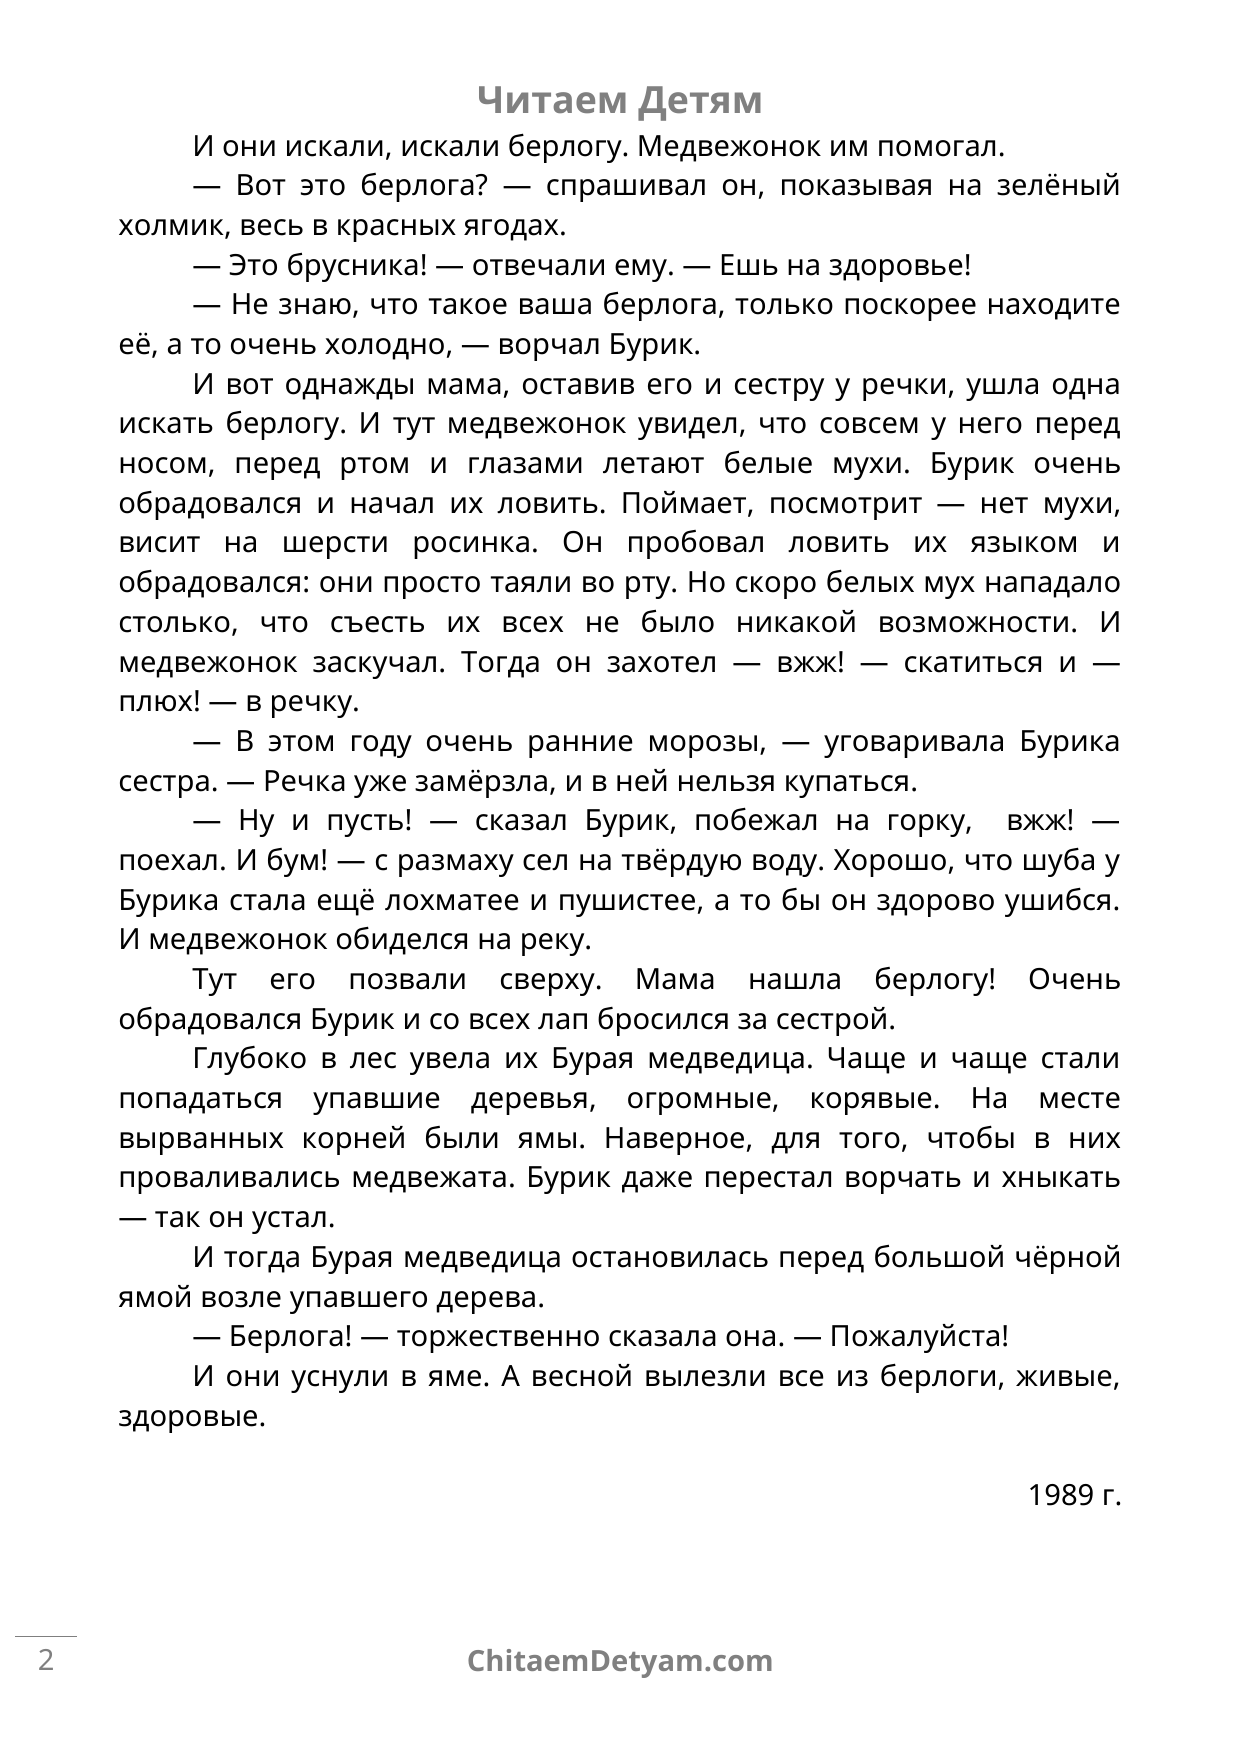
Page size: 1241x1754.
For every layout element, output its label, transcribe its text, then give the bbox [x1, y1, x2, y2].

text — В этом году очень ранние морозы, — уговаривала Бурика сестра. — Речка уже замёрзла, и в ней нельзя купаться. [118, 720, 1122, 799]
text И они уснули в яме. А весной вылезли все из берлоги, живые, здоровые. [118, 1355, 1122, 1434]
text — Ну и пусть! — сказал Бурик, побежал на горку, вжж! — поехал. И бум! — с размаху сел на твёрдую воду. Хорошо, что шуба у Бурика стала ещё лохматее и пушистее, а то бы он здорово ушибся. И медвежонок обиделся на реку. [118, 799, 1122, 958]
text И вот однажды мама, оставив его и сестру у речки, ушла одна искать берлогу. И тут медвежонок увидел, что совсем у него перед носом, перед ртом и глазами летают белые мухи. Бурик очень обрадовался и начал их ловить. Поймает, посмотрит — нет мухи, висит на шерсти росинка. Он пробовал ловить их языком и обрадовался: они просто таяли во рту. Но скоро белых мух нападало столько, что съесть их всех не было никакой возможности. И медвежонок заскучал. Тогда он захотел — вжж! — скатиться и — плюх! — в речку. [118, 363, 1122, 720]
text И тогда Бурая медведица остановилась перед большой чёрной ямой возле упавшего дерева. [118, 1236, 1122, 1316]
text — Это брусника! — отвечали ему. — Ешь на здоровье! [118, 244, 1122, 284]
text Глубоко в лес увела их Бурая медведица. Чаще и чаще стали попадаться упавшие деревья, огромные, корявые. На месте вырванных корней были ямы. Наверное, для того, чтобы в них проваливались медвежата. Бурик даже перестал ворчать и хныкать — так он устал. [118, 1038, 1122, 1236]
text — Вот это берлога? — спрашивал он, показывая на зелёный холмик, весь в красных ягодах. [118, 164, 1122, 244]
text — Не знаю, что такое ваша берлога, только поскорее находите её, а то очень холодно, — ворчал Бурик. [118, 284, 1122, 363]
text Тут его позвали сверху. Мама нашла берлогу! Очень обрадовался Бурик и со всех лап бросился за сестрой. [118, 958, 1122, 1038]
text И они искали, искали берлогу. Медвежонок им помогал. [118, 125, 1122, 164]
text 1989 г. [118, 1474, 1122, 1514]
text — Берлога! — торжественно сказала она. — Пожалуйста! [118, 1316, 1122, 1355]
